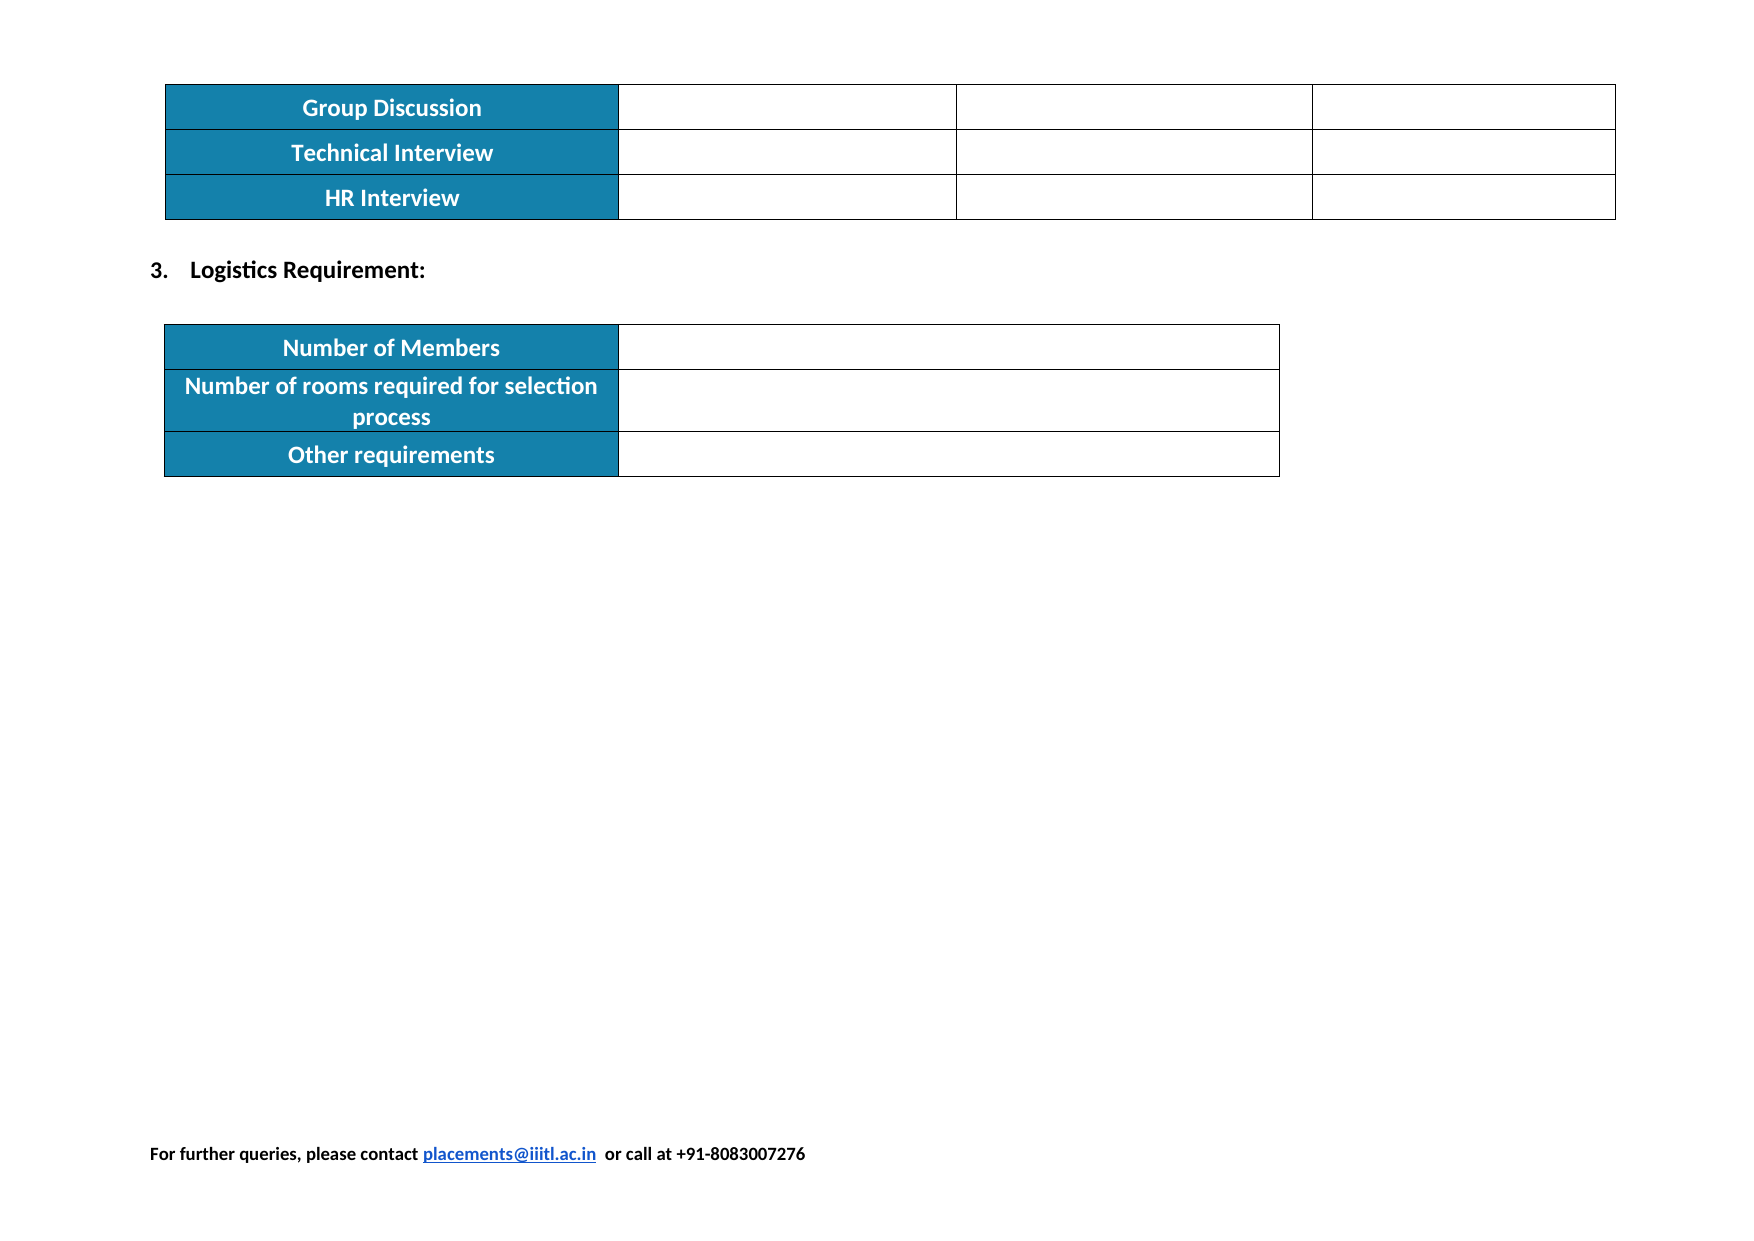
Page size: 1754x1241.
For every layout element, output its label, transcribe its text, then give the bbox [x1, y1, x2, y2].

table_cell [1313, 130, 1615, 174]
table_cell [619, 432, 1279, 476]
text 3. Logistics Requirement: [150, 254, 1604, 284]
table_cell Other requirements [165, 432, 618, 476]
table_cell [1313, 85, 1615, 129]
table_cell [957, 130, 1312, 174]
table_cell [957, 175, 1312, 219]
table_cell [957, 85, 1312, 129]
table_cell [619, 85, 956, 129]
table_cell HR Interview [166, 175, 618, 219]
table_cell Group Discussion [166, 85, 618, 129]
table_cell Number of rooms required for selection process [165, 370, 618, 431]
table_cell [619, 175, 956, 219]
table_header Number of Members [165, 325, 618, 369]
table_cell Technical Interview [166, 130, 618, 174]
table_header [619, 325, 1279, 369]
table_cell [619, 370, 1279, 431]
table_cell [1313, 175, 1615, 219]
table_cell [619, 130, 956, 174]
